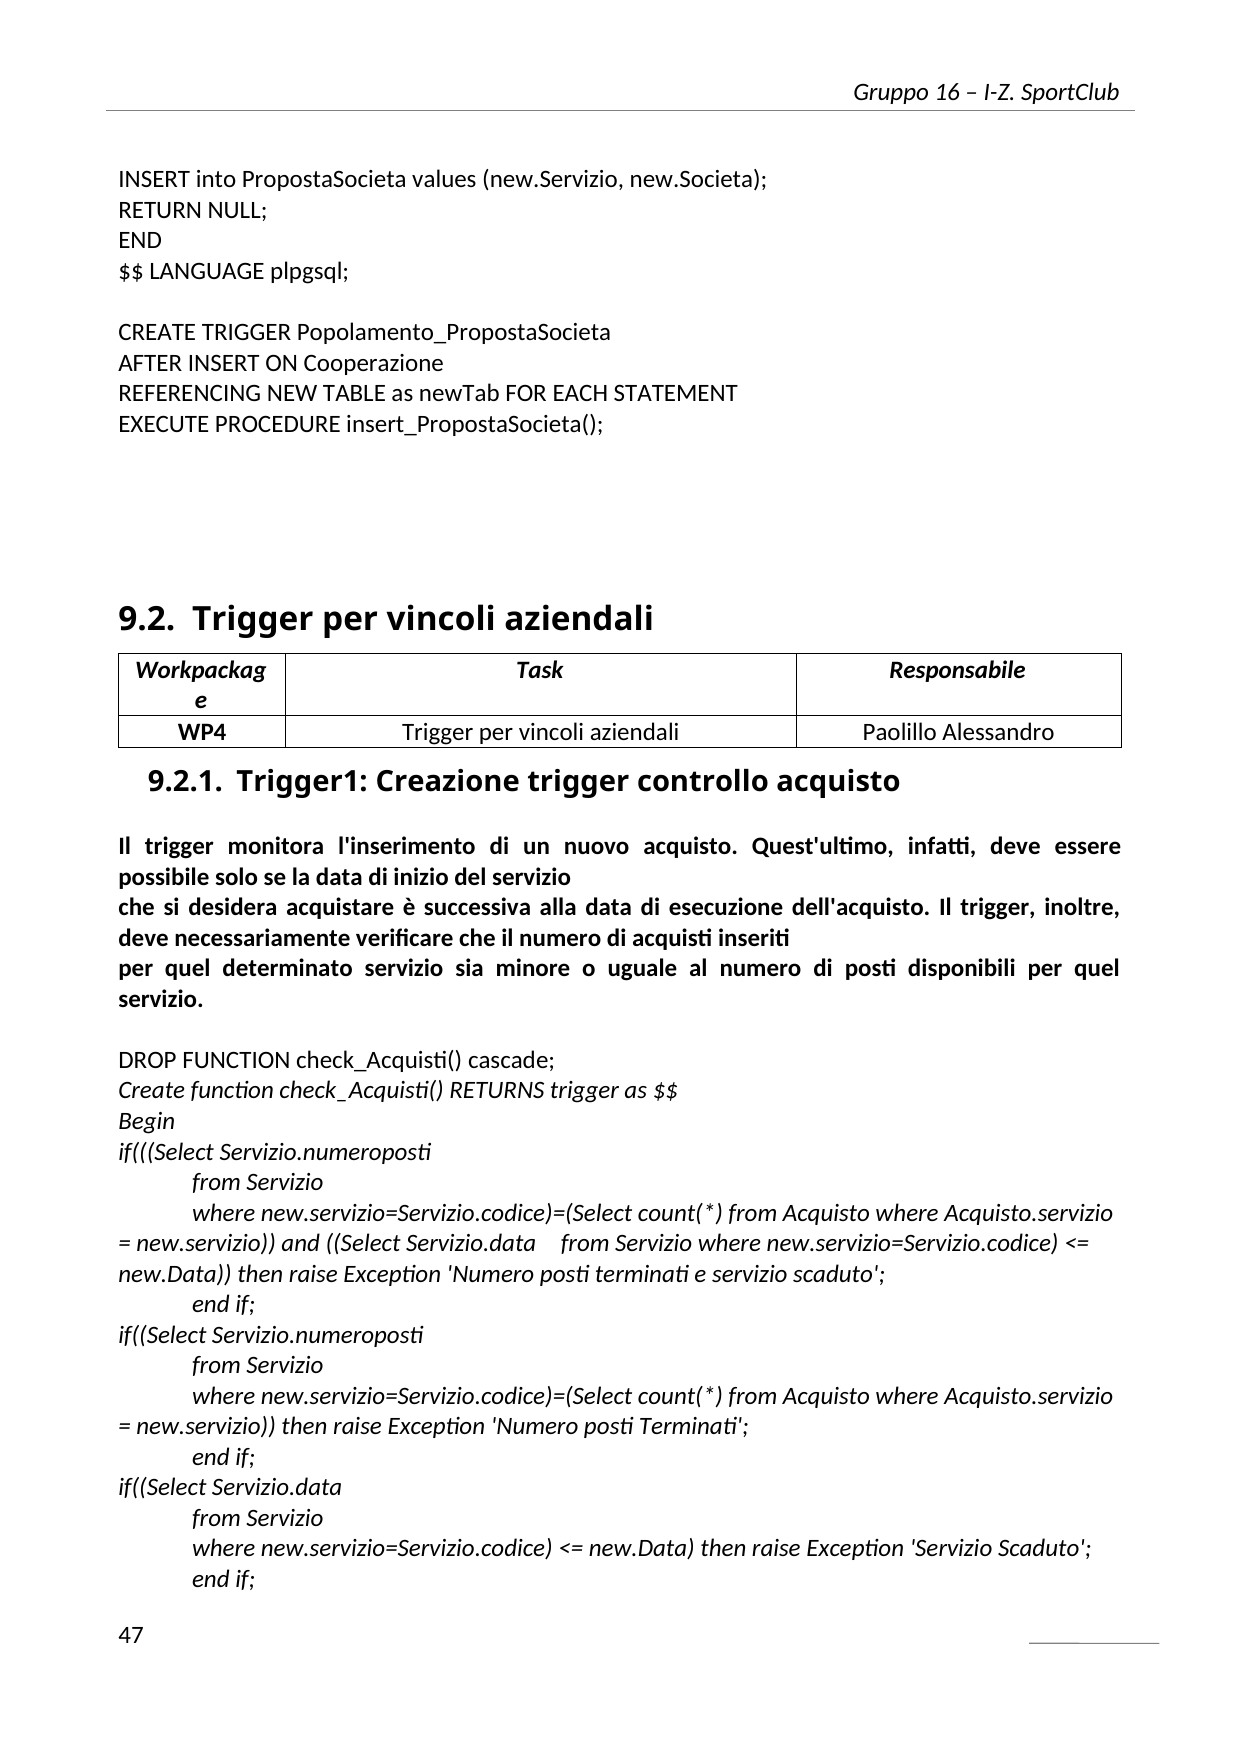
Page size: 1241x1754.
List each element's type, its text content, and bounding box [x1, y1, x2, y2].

subtitle Trigger per vincoli aziendali [118, 595, 1122, 641]
text Create function check_Acquisti() RETURNS trigger as $$ [118, 1074, 1122, 1105]
text if(((Select Servizio.numeroposti [118, 1136, 1122, 1166]
text INSERT into PropostaSocieta values (new.Servizio, new.Societa); [118, 164, 1122, 194]
text DROP FUNCTION check_Acquisti() cascade; [118, 1044, 1122, 1074]
table_header Workpackage [119, 654, 285, 715]
text END [118, 225, 1122, 255]
text from Servizio [118, 1349, 1122, 1380]
text where new.servizio=Servizio.codice)=(Select count(*) from Acquisto where Acquisto.servizio = new.servizio)) and ((Select Servizio.data from Servizio where new.servizio=Servizio.codice) <= new.Data)) then raise Exception 'Numero posti terminati e servizio scaduto'; [118, 1197, 1122, 1288]
text where new.servizio=Servizio.codice)=(Select count(*) from Acquisto where Acquisto.servizio = new.servizio)) then raise Exception 'Numero posti Terminati'; [118, 1380, 1122, 1441]
subtitle Trigger1: Creazione trigger controllo acquisto [148, 760, 1122, 800]
text where new.servizio=Servizio.codice) <= new.Data) then raise Exception 'Servizio Scaduto'; [118, 1532, 1122, 1563]
text AFTER INSERT ON Cooperazione [118, 347, 1122, 377]
text end if; [118, 1563, 1122, 1593]
table_cell Paolillo Alessandro [797, 716, 1121, 747]
table_header Task [286, 654, 796, 715]
text $$ LANGUAGE plpgsql; [118, 255, 1122, 286]
text from Servizio [118, 1166, 1122, 1197]
table_header Responsabile [797, 654, 1121, 715]
text Il trigger monitora l'inserimento di un nuovo acquisto. Quest'ultimo, infatti, deve essere possibile solo se la data di inizio del servizio [118, 830, 1122, 891]
text per quel determinato servizio sia minore o uguale al numero di posti disponibili per quel servizio. [118, 952, 1122, 1013]
text Begin [118, 1105, 1122, 1136]
text REFERENCING NEW TABLE as newTab FOR EACH STATEMENT [118, 377, 1122, 408]
text end if; [118, 1441, 1122, 1471]
text from Servizio [118, 1502, 1122, 1532]
text if((Select Servizio.numeroposti [118, 1319, 1122, 1349]
text RETURN NULL; [118, 194, 1122, 225]
text if((Select Servizio.data [118, 1471, 1122, 1502]
text end if; [118, 1288, 1122, 1319]
text che si desidera acquistare è successiva alla data di esecuzione dell'acquisto. Il trigger, inoltre, deve necessariamente verificare che il numero di acquisti inseriti [118, 891, 1122, 952]
text EXECUTE PROCEDURE insert_PropostaSocieta(); [118, 408, 1122, 438]
text CREATE TRIGGER Popolamento_PropostaSocieta [118, 316, 1122, 347]
table_cell WP4 [119, 716, 285, 747]
table_cell Trigger per vincoli aziendali [286, 716, 796, 747]
